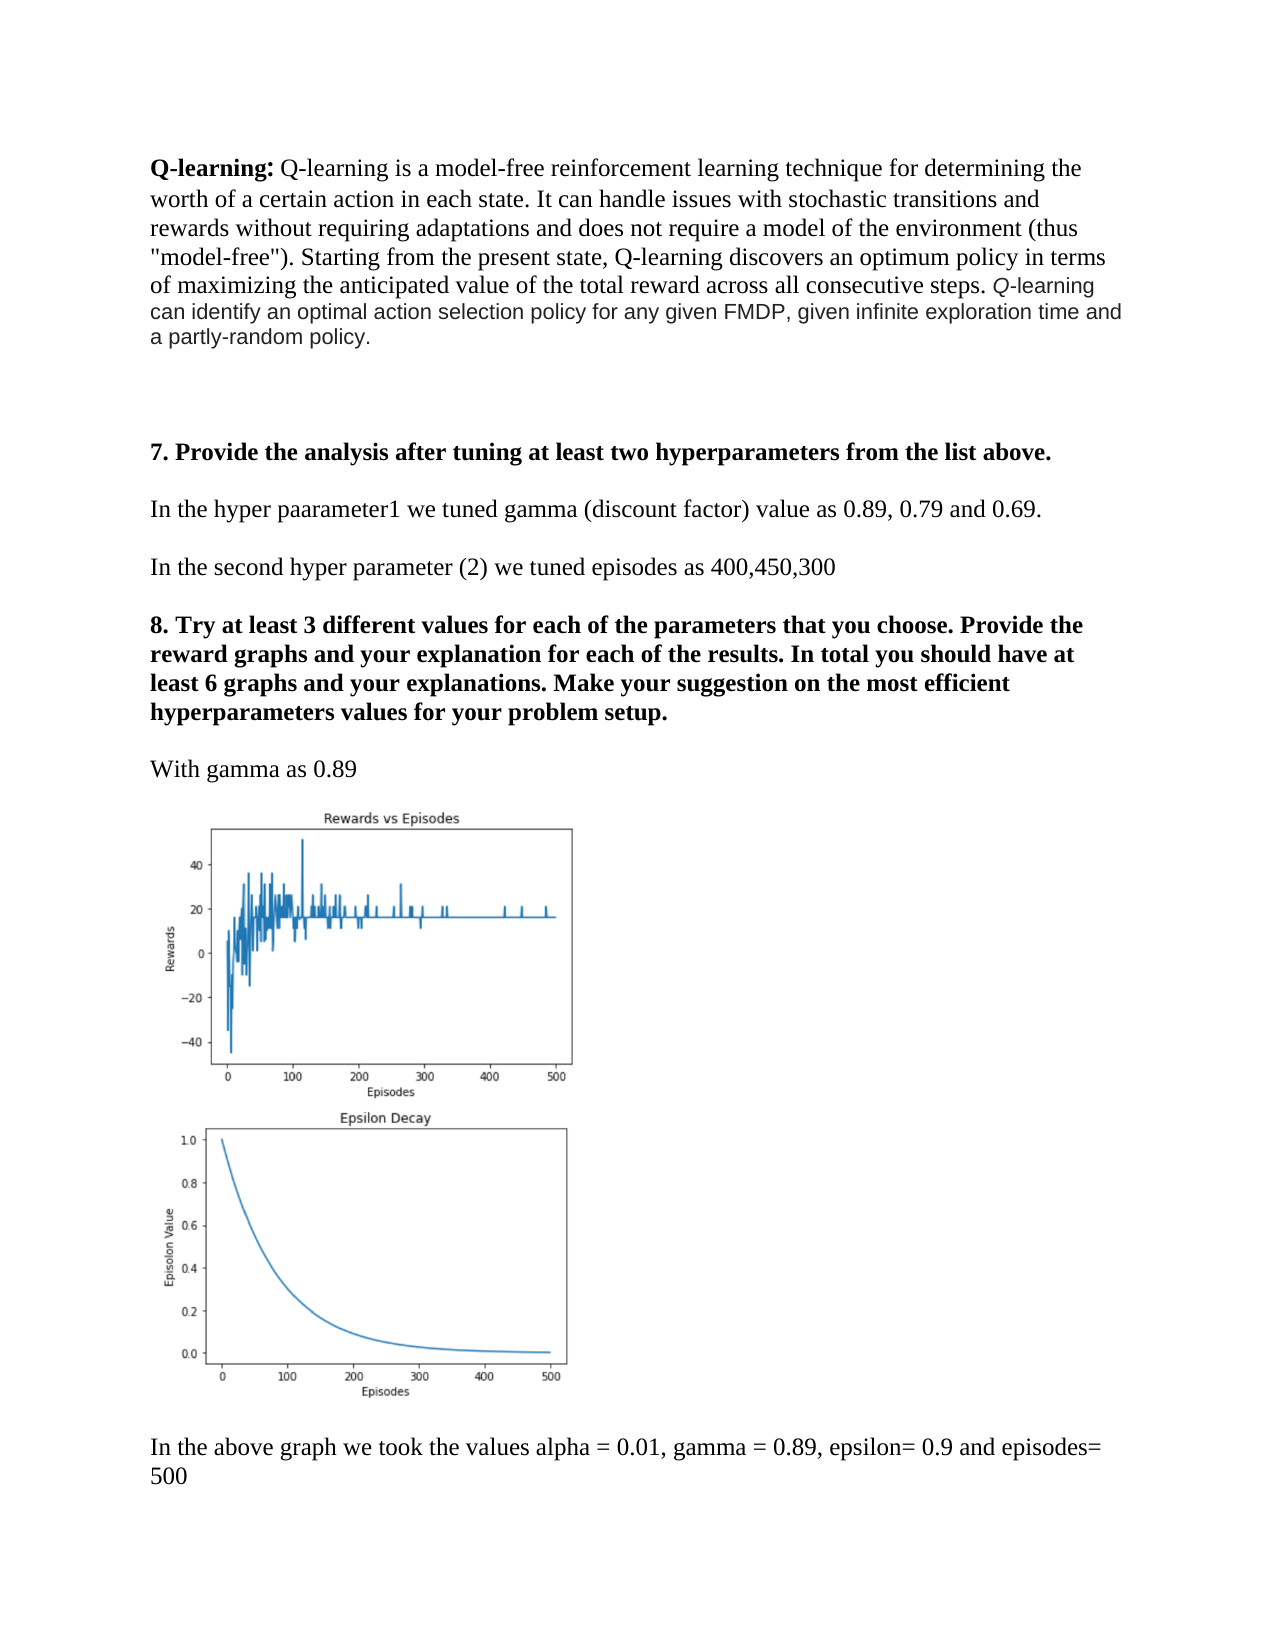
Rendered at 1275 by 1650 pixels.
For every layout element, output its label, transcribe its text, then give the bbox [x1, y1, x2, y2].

text In the above graph we took the values alpha = 0.01, gamma = 0.89, epsilon= 0.9 and episodes= 500 [150, 1432, 1125, 1489]
text With gamma as 0.89 [150, 754, 1125, 783]
text Q-learning: Q-learning is a model-free reinforcement learning technique for determining the worth of a certain action in each state. It can handle issues with stochastic transitions and rewards without requiring adaptations and does not require a model of the environment (thus "model-free"). Starting from the present state, Q-learning discovers an optimum policy in terms of maximizing the anticipated value of the total reward across all consecutive steps. Q-learning can identify an optimal action selection policy for any given FMDP, given infinite exploration time and a partly-random policy. [150, 150, 1125, 349]
text 7. Provide the analysis after tuning at least two hyperparameters from the list above. [150, 437, 1125, 465]
text In the second hyper parameter (2) we tuned episodes as 400,450,300 [150, 552, 1125, 581]
picture [150, 812, 579, 1403]
text 8. Try at least 3 different values for each of the parameters that you choose. Provide the reward graphs and your explanation for each of the results. In total you should have at least 6 graphs and your explanations. Make your suggestion on the most efficient hyperparameters values for your problem setup. [150, 610, 1125, 725]
text In the hyper paarameter1 we tuned gamma (discount factor) value as 0.89, 0.79 and 0.69. [150, 494, 1125, 523]
